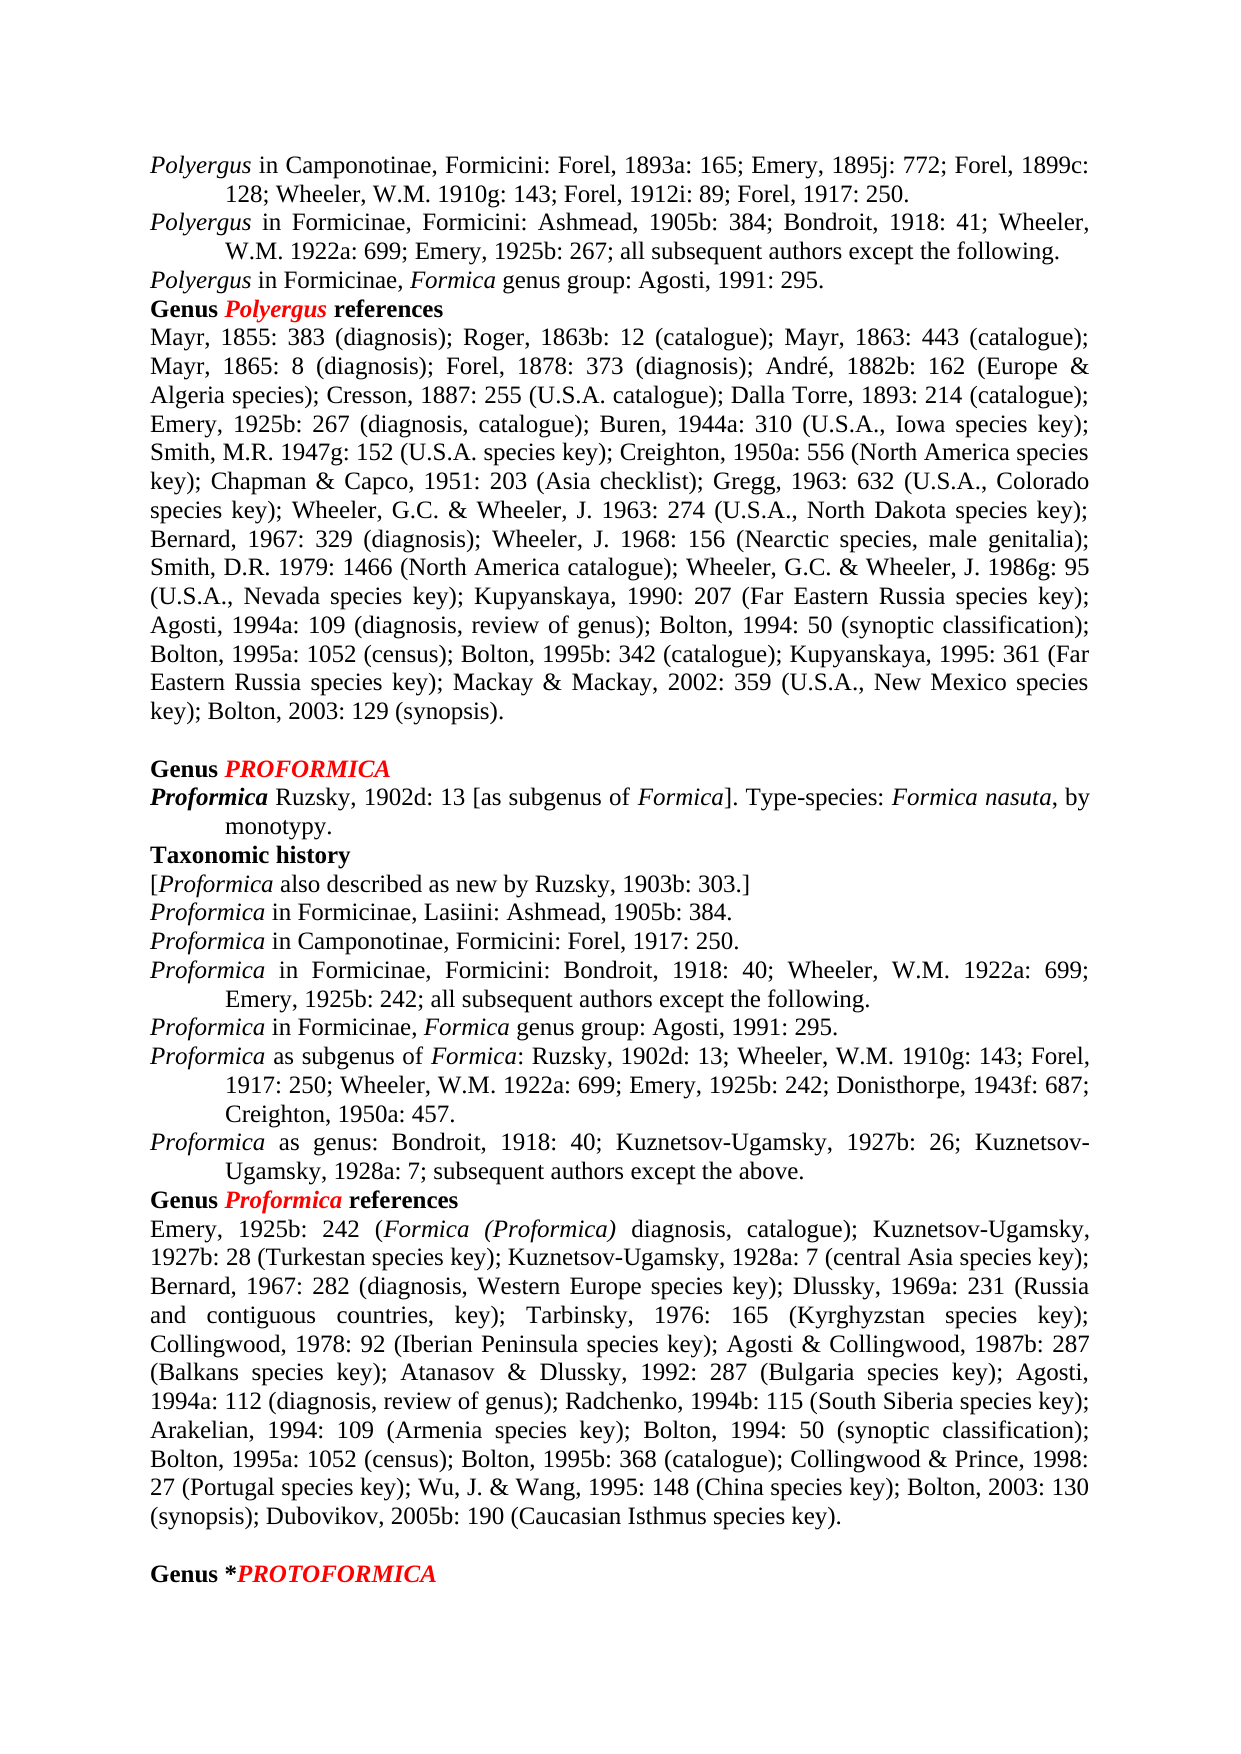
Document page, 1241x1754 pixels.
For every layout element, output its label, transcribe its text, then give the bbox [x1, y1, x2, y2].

text Genus PROFORMICA [150, 754, 1090, 782]
text Proformica Ruzsky, 1902d: 13 [as subgenus of Formica]. Type-species: Formica nasuta, by monotypy. [150, 782, 1090, 840]
text Proformica in Formicinae, Lasiini: Ashmead, 1905b: 384. [150, 897, 1090, 926]
text Taxonomic history [150, 840, 1090, 869]
text [Proformica also described as new by Ruzsky, 1903b: 303.] [150, 869, 1090, 897]
text Proformica in Formicinae, Formicini: Bondroit, 1918: 40; Wheeler, W.M. 1922a: 699; Emery, 1925b: 242; all subsequent authors except the following. [150, 955, 1090, 1012]
text Genus Proformica references [150, 1185, 1090, 1214]
text Proformica as genus: Bondroit, 1918: 40; Kuznetsov-Ugamsky, 1927b: 26; Kuznetsov-Ugamsky, 1928a: 7; subsequent authors except the above. [150, 1127, 1090, 1185]
text Polyergus in Formicinae, Formica genus group: Agosti, 1991: 295. [150, 265, 1090, 294]
text Genus Polyergus references [150, 294, 1090, 322]
text Emery, 1925b: 242 (Formica (Proformica) diagnosis, catalogue); Kuznetsov-Ugamsky, 1927b: 28 (Turkestan species key); Kuznetsov-Ugamsky, 1928a: 7 (central Asia species key); Bernard, 1967: 282 (diagnosis, Western Europe species key); Dlussky, 1969a: 231 (Russia and contiguous countries, key); Tarbinsky, 1976: 165 (Kyrghyzstan species key); Collingwood, 1978: 92 (Iberian Peninsula species key); Agosti & Collingwood, 1987b: 287 (Balkans species key); Atanasov & Dlussky, 1992: 287 (Bulgaria species key); Agosti, 1994a: 112 (diagnosis, review of genus); Radchenko, 1994b: 115 (South Siberia species key); Arakelian, 1994: 109 (Armenia species key); Bolton, 1994: 50 (synoptic classification); Bolton, 1995a: 1052 (census); Bolton, 1995b: 368 (catalogue); Collingwood & Prince, 1998: 27 (Portugal species key); Wu, J. & Wang, 1995: 148 (China species key); Bolton, 2003: 130 (synopsis); Dubovikov, 2005b: 190 (Caucasian Isthmus species key). [150, 1214, 1090, 1530]
text Polyergus in Formicinae, Formicini: Ashmead, 1905b: 384; Bondroit, 1918: 41; Wheeler, W.M. 1922a: 699; Emery, 1925b: 267; all subsequent authors except the following. [150, 207, 1090, 265]
text Proformica in Camponotinae, Formicini: Forel, 1917: 250. [150, 926, 1090, 955]
text Polyergus in Camponotinae, Formicini: Forel, 1893a: 165; Emery, 1895j: 772; Forel, 1899c: 128; Wheeler, W.M. 1910g: 143; Forel, 1912i: 89; Forel, 1917: 250. [150, 150, 1090, 207]
text Genus *PROTOFORMICA [150, 1559, 1090, 1587]
text Proformica as subgenus of Formica: Ruzsky, 1902d: 13; Wheeler, W.M. 1910g: 143; Forel, 1917: 250; Wheeler, W.M. 1922a: 699; Emery, 1925b: 242; Donisthorpe, 1943f: 687; Creighton, 1950a: 457. [150, 1041, 1090, 1127]
text Mayr, 1855: 383 (diagnosis); Roger, 1863b: 12 (catalogue); Mayr, 1863: 443 (catalogue); Mayr, 1865: 8 (diagnosis); Forel, 1878: 373 (diagnosis); André, 1882b: 162 (Europe & Algeria species); Cresson, 1887: 255 (U.S.A. catalogue); Dalla Torre, 1893: 214 (catalogue); Emery, 1925b: 267 (diagnosis, catalogue); Buren, 1944a: 310 (U.S.A., Iowa species key); Smith, M.R. 1947g: 152 (U.S.A. species key); Creighton, 1950a: 556 (North America species key); Chapman & Capco, 1951: 203 (Asia checklist); Gregg, 1963: 632 (U.S.A., Colorado species key); Wheeler, G.C. & Wheeler, J. 1963: 274 (U.S.A., North Dakota species key); Bernard, 1967: 329 (diagnosis); Wheeler, J. 1968: 156 (Nearctic species, male genitalia); Smith, D.R. 1979: 1466 (North America catalogue); Wheeler, G.C. & Wheeler, J. 1986g: 95 (U.S.A., Nevada species key); Kupyanskaya, 1990: 207 (Far Eastern Russia species key); Agosti, 1994a: 109 (diagnosis, review of genus); Bolton, 1994: 50 (synoptic classification); Bolton, 1995a: 1052 (census); Bolton, 1995b: 342 (catalogue); Kupyanskaya, 1995: 361 (Far Eastern Russia species key); Mackay & Mackay, 2002: 359 (U.S.A., New Mexico species key); Bolton, 2003: 129 (synopsis). [150, 322, 1090, 725]
text Proformica in Formicinae, Formica genus group: Agosti, 1991: 295. [150, 1012, 1090, 1041]
